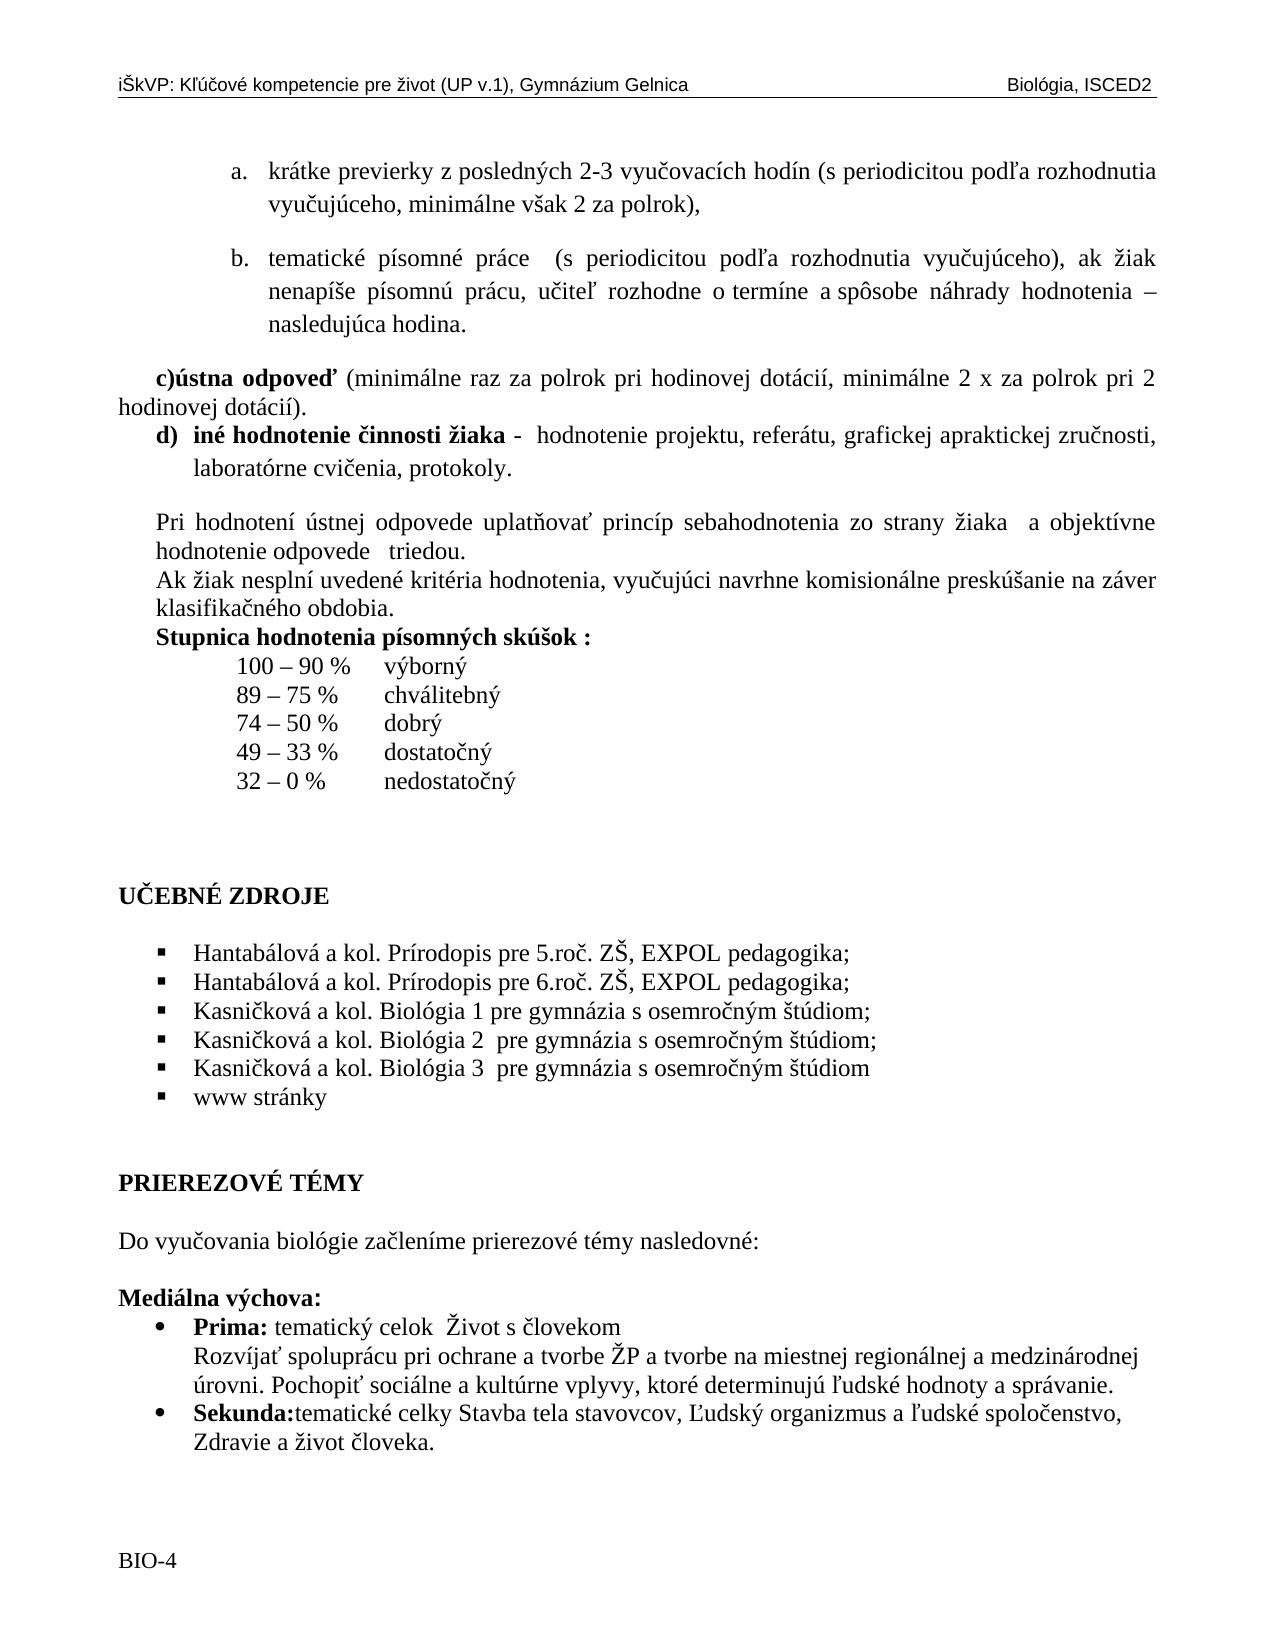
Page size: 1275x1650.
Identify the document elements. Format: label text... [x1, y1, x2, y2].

text Stupnica hodnotenia písomných skúšok : [156, 622, 1157, 651]
text Pri hodnotení ústnej odpovede uplatňovať princíp sebahodnotenia zo strany žiaka a objektívne hodnotenie odpovede triedou. [156, 507, 1157, 565]
list iné hodnotenie činnosti žiaka - hodnotenie projektu, referátu, grafickej apraktickej zručnosti, laboratórne cvičenia, protokoly. [156, 420, 1157, 482]
list Hantabálová a kol. Prírodopis pre 6.roč. ZŠ, EXPOL pedagogika; [156, 967, 1157, 996]
text 74 – 50 % dobrý [236, 708, 1157, 737]
list www stránky [156, 1082, 1157, 1111]
text Mediálna výchova: [118, 1283, 1157, 1312]
list Prima: tematický celok Život s človekom [156, 1312, 1157, 1341]
list Kasničková a kol. Biológia 3 pre gymnázia s osemročným štúdiom [156, 1053, 1157, 1082]
text 100 – 90 % výborný [236, 651, 1157, 680]
list Kasničková a kol. Biológia 2 pre gymnázia s osemročným štúdiom; [156, 1025, 1157, 1053]
list Kasničková a kol. Biológia 1 pre gymnázia s osemročným štúdiom; [156, 996, 1157, 1025]
text UČEBNÉ ZDROJE [118, 881, 1157, 910]
text 89 – 75 % chválitebný [236, 680, 1157, 708]
list krátke previerky z posledných 2-3 vyučovacích hodín (s periodicitou podľa rozhodnutia vyučujúceho, minimálne však 2 za polrok), [231, 156, 1157, 218]
list tematické písomné práce (s periodicitou podľa rozhodnutia vyučujúceho), ak žiak nenapíše písomnú prácu, učiteľ rozhodne o termíne a spôsobe náhrady hodnotenia – nasledujúca hodina. [231, 243, 1157, 338]
text Do vyučovania biológie začleníme prierezové témy nasledovné: [118, 1226, 1157, 1255]
list Hantabálová a kol. Prírodopis pre 5.roč. ZŠ, EXPOL pedagogika; [156, 938, 1157, 967]
text PRIEREZOVÉ TÉMY [118, 1168, 1157, 1197]
text Rozvíjať spoluprácu pri ochrane a tvorbe ŽP a tvorbe na miestnej regionálnej a medzinárodnej úrovni. Pochopiť sociálne a kultúrne vplyvy, ktoré determinujú ľudské hodnoty a správanie. [193, 1341, 1157, 1398]
list Sekunda:tematické celky Stavba tela stavovcov, Ľudský organizmus a ľudské spoločenstvo, Zdravie a život človeka. [156, 1398, 1157, 1456]
text 49 – 33 % dostatočný [236, 737, 1157, 766]
text 32 – 0 % nedostatočný [236, 766, 1157, 795]
text Ak žiak nesplní uvedené kritéria hodnotenia, vyučujúci navrhne komisionálne preskúšanie na záver klasifikačného obdobia. [156, 565, 1157, 622]
text c)ústna odpoveď (minimálne raz za polrok pri hodinovej dotácií, minimálne 2 x za polrok pri 2 hodinovej dotácií). [118, 363, 1157, 420]
